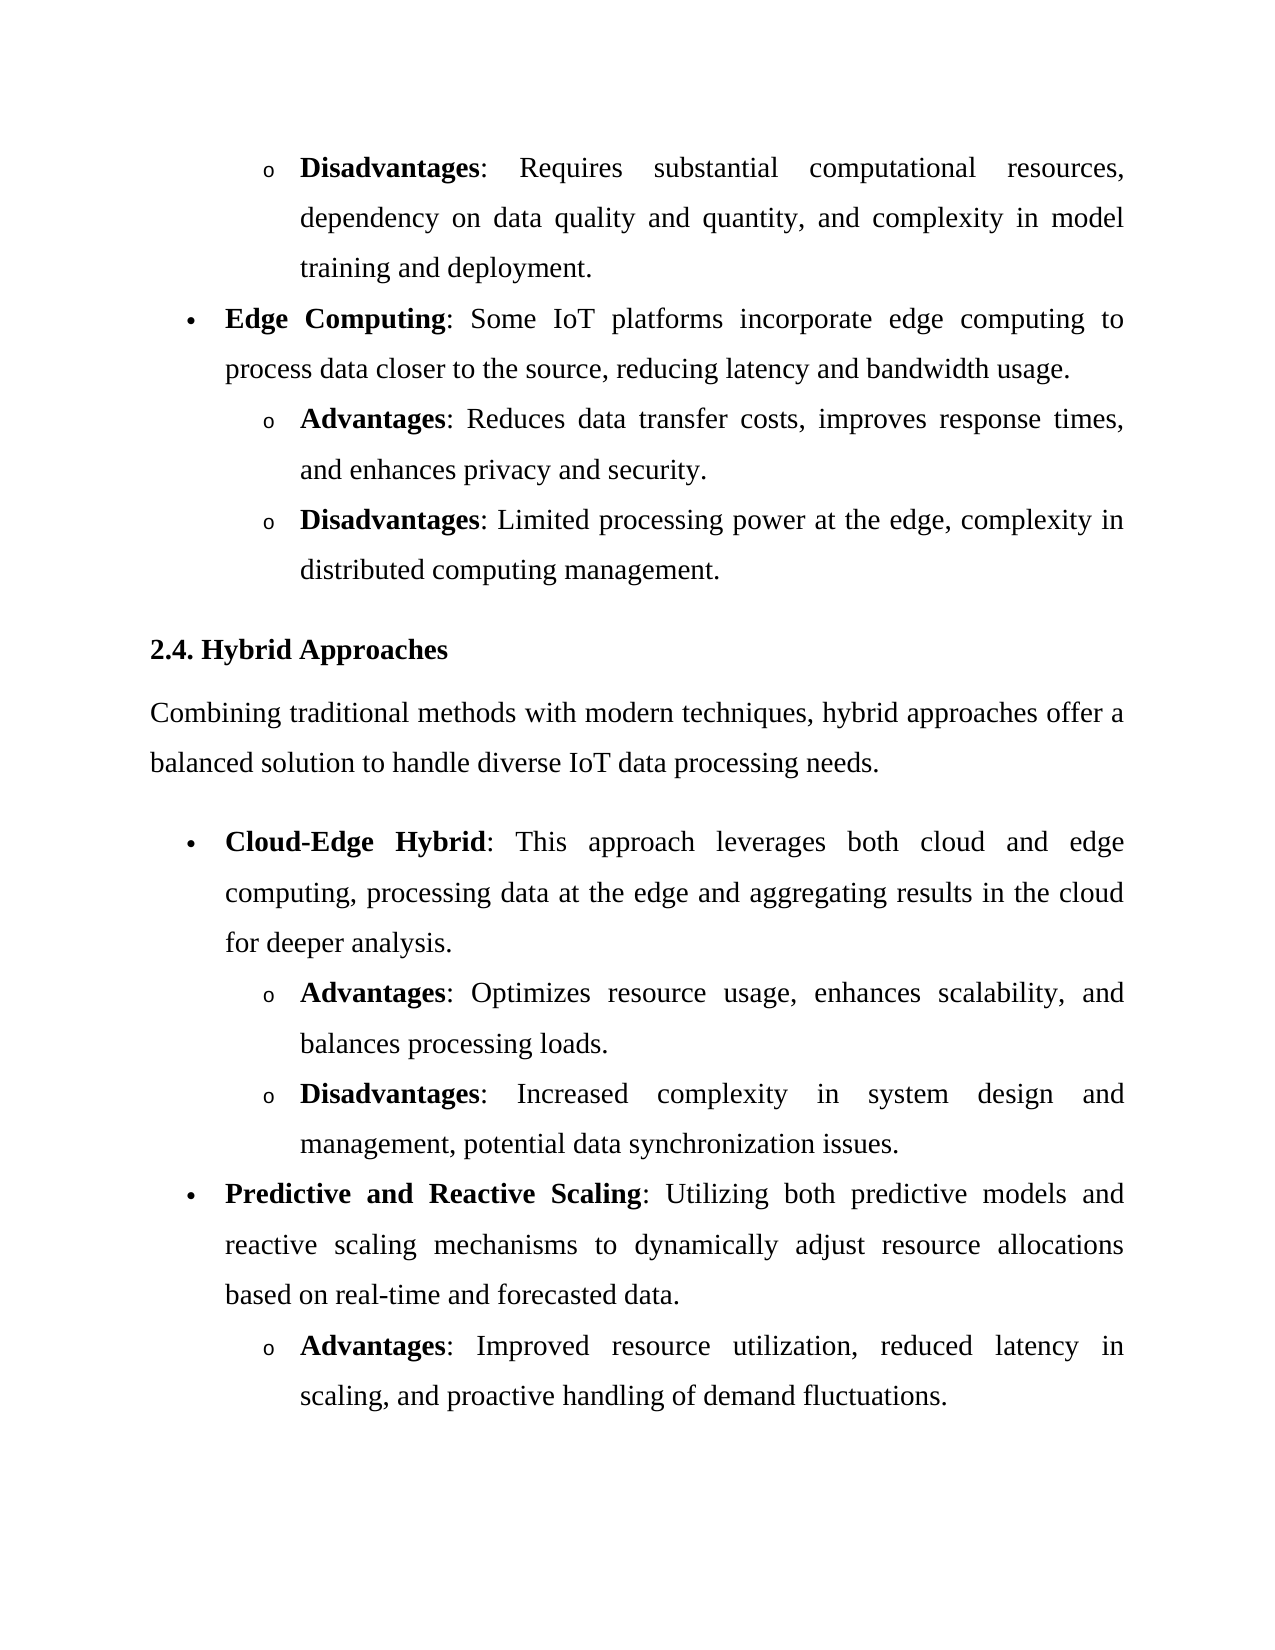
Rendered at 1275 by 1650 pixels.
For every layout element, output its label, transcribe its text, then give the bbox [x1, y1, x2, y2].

list Advantages: Reduces data transfer costs, improves response times, and enhances privacy and security. [262, 402, 1125, 485]
list Disadvantages: Limited processing power at the edge, complexity in distributed computing management. [262, 502, 1125, 586]
text 2.4. Hybrid Approaches [150, 632, 1125, 666]
list Disadvantages: Requires substantial computational resources, dependency on data quality and quantity, and complexity in model training and deployment. [262, 150, 1125, 284]
text Combining traditional methods with modern techniques, hybrid approaches offer a balanced solution to handle diverse IoT data processing needs. [150, 695, 1125, 778]
list Advantages: Improved resource utilization, reduced latency in scaling, and proactive handling of demand fluctuations. [262, 1328, 1125, 1411]
list Disadvantages: Increased complexity in system design and management, potential data synchronization issues. [262, 1076, 1125, 1160]
list Cloud-Edge Hybrid: This approach leverages both cloud and edge computing, processing data at the edge and aggregating results in the cloud for deeper analysis. [187, 824, 1125, 959]
list Predictive and Reactive Scaling: Utilizing both predictive models and reactive scaling mechanisms to dynamically adjust resource allocations based on real-time and forecasted data. [187, 1177, 1125, 1311]
list Advantages: Optimizes resource usage, enhances scalability, and balances processing loads. [262, 975, 1125, 1059]
list Edge Computing: Some IoT platforms incorporate edge computing to process data closer to the source, reducing latency and bandwidth usage. [187, 301, 1125, 385]
